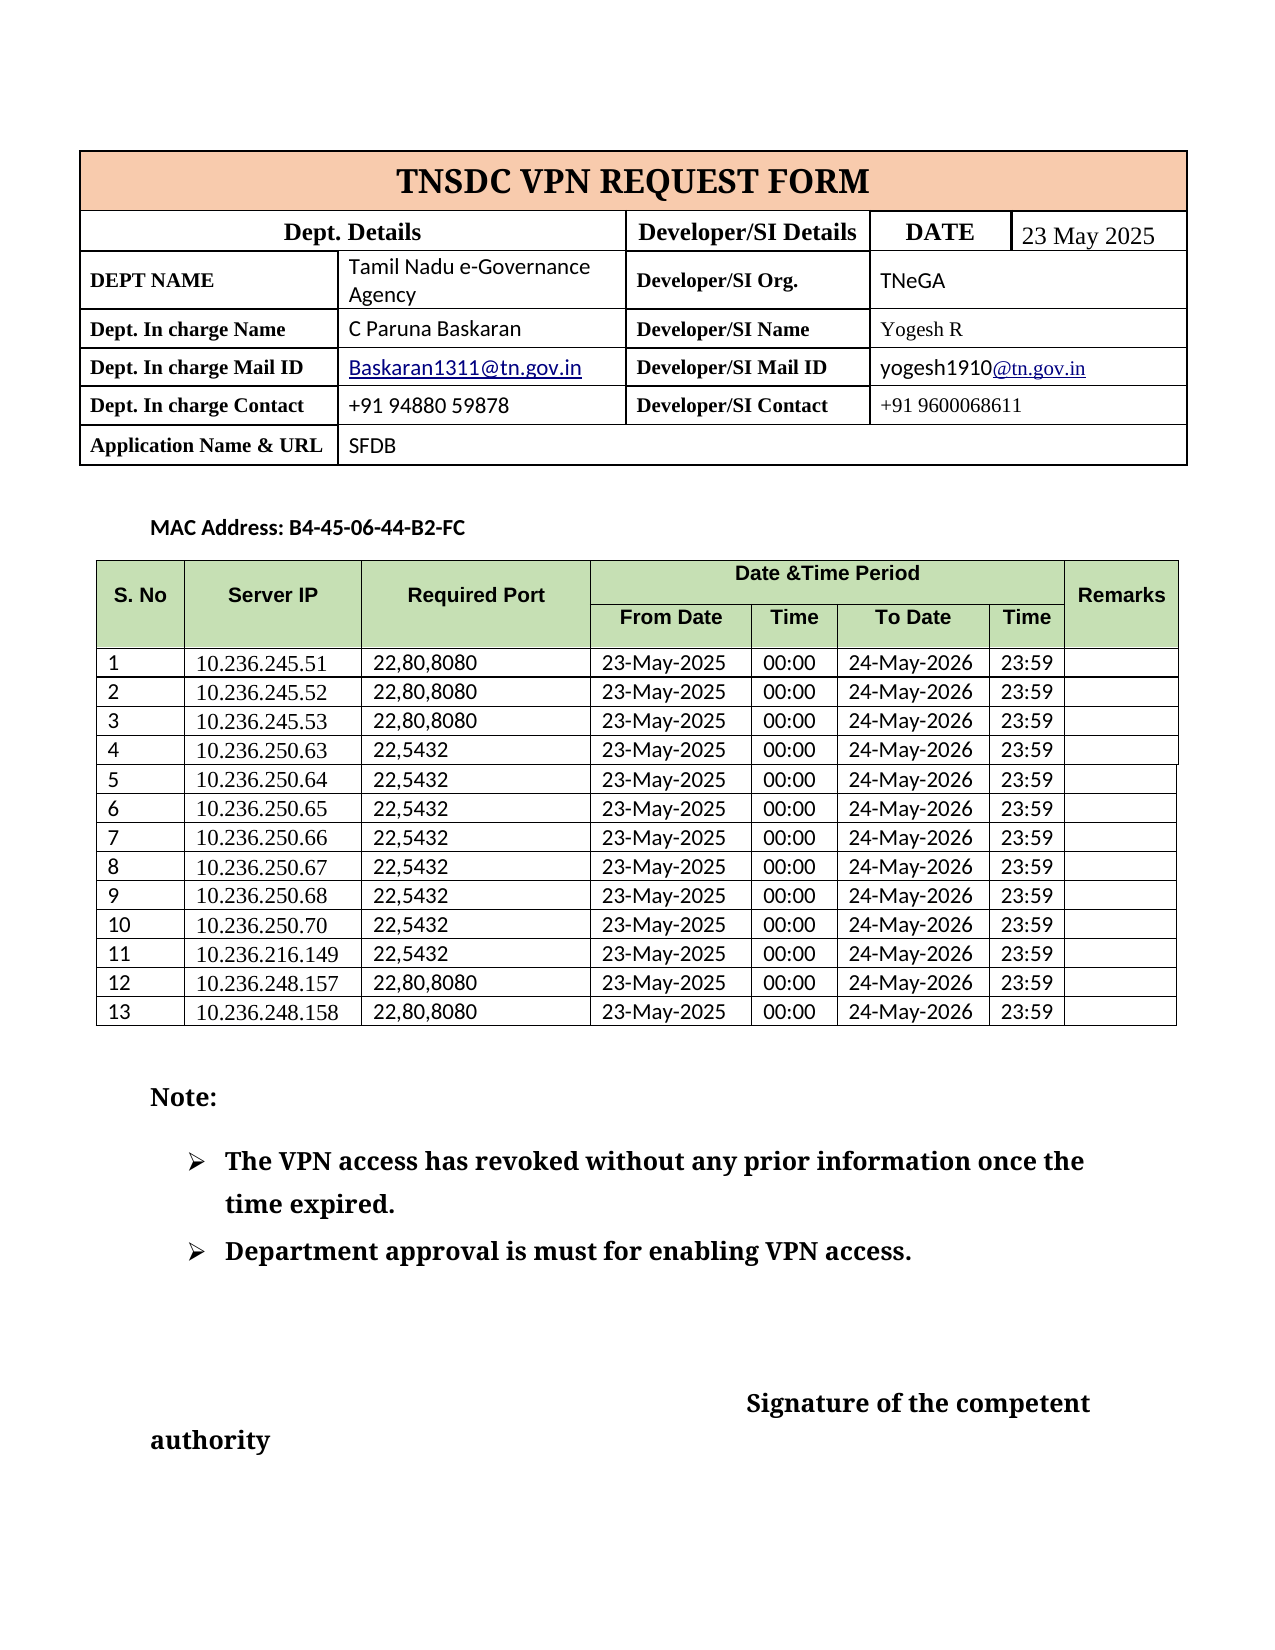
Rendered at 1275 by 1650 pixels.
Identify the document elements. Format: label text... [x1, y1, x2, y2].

table_cell 00:00 [752, 910, 837, 938]
table_cell 24-May-2026 [838, 765, 989, 793]
table_header Required Port [362, 561, 590, 647]
table_cell 10.236.245.52 [185, 678, 361, 706]
table_cell 7 [97, 823, 184, 851]
table_cell 10.236.250.63 [185, 736, 361, 764]
table_cell 22,80,8080 [362, 707, 590, 734]
table_cell yogesh1910@tn.gov.in [871, 348, 1186, 385]
table_cell Yogesh R [871, 309, 1186, 347]
table_cell 22,5432 [362, 765, 590, 793]
table_cell 24-May-2026 [838, 881, 989, 909]
table_cell 10.236.248.157 [185, 968, 361, 996]
table_header Server IP [185, 561, 361, 647]
table_cell 22,80,8080 [362, 968, 590, 996]
table_cell 24-May-2026 [838, 823, 989, 851]
table_cell 00:00 [752, 678, 837, 706]
table_cell Dept. In charge Name [81, 310, 337, 347]
table_cell Developer/SI Name [627, 310, 869, 347]
table_cell 10.236.250.64 [185, 765, 361, 793]
table_cell 13 [97, 997, 184, 1025]
table_cell [1065, 794, 1176, 822]
table_cell Dept. In charge Contact [81, 387, 337, 424]
table_cell C Paruna Baskaran [339, 309, 625, 347]
table_cell 22,80,8080 [362, 649, 590, 676]
table_cell 23 May 2025 [1013, 212, 1186, 250]
table_cell 10.236.248.158 [185, 997, 361, 1025]
table_cell Application Name & URL [81, 426, 337, 464]
table_cell 4 [97, 736, 184, 764]
table_cell 23:59 [990, 881, 1064, 909]
table_cell [1065, 823, 1176, 851]
table_cell [1065, 968, 1176, 996]
table_cell 24-May-2026 [838, 649, 989, 676]
table_cell 1 [97, 649, 184, 676]
table_cell 23:59 [990, 678, 1064, 706]
table_cell 00:00 [752, 939, 837, 967]
table_cell 24-May-2026 [838, 678, 989, 706]
table_cell From Date [591, 605, 751, 647]
table_cell 10.236.250.67 [185, 852, 361, 880]
table_cell 23-May-2025 [591, 794, 751, 822]
table_cell +91 9600068611 [871, 386, 1186, 424]
table_cell [1065, 881, 1176, 909]
table_cell 23-May-2025 [591, 707, 751, 734]
table_cell 23-May-2025 [591, 678, 751, 706]
table_cell 12 [97, 968, 184, 996]
table_cell 24-May-2026 [838, 794, 989, 822]
table_cell 23:59 [990, 852, 1064, 880]
table_cell 8 [97, 852, 184, 880]
table_cell TNeGA [871, 251, 1186, 308]
table_cell 10.236.250.66 [185, 823, 361, 851]
table_cell 22,5432 [362, 881, 590, 909]
table_cell Developer/SI Contact [627, 387, 869, 424]
table_cell 00:00 [752, 823, 837, 851]
table_cell To Date [838, 605, 989, 647]
table_cell 22,80,8080 [362, 678, 590, 706]
table_cell 22,5432 [362, 939, 590, 967]
table_cell 10 [97, 910, 184, 938]
table_header TNSDC VPN REQUEST FORM [81, 152, 1186, 210]
table_cell DEPT NAME [81, 252, 337, 308]
list Department approval is must for enabling VPN access. [225, 1224, 1125, 1275]
table_cell Dept. In charge Mail ID [81, 349, 337, 385]
table_cell 6 [97, 794, 184, 822]
table_cell Tamil Nadu e-Governance Agency [339, 251, 625, 308]
table_cell [1065, 765, 1176, 793]
table_cell 22,80,8080 [362, 997, 590, 1025]
table_cell 23:59 [990, 823, 1064, 851]
table_cell 23:59 [990, 910, 1064, 938]
text Note: [150, 1080, 1125, 1114]
list The VPN access has revoked without any prior information once the time expired. [187, 1133, 1125, 1221]
table_cell 23:59 [990, 997, 1064, 1025]
table_cell [1065, 910, 1176, 938]
table_cell 00:00 [752, 881, 837, 909]
text MAC Address: B4-45-06-44-B2-FC [150, 513, 1125, 541]
table_header S. No [97, 561, 184, 647]
table_cell 10.236.216.149 [185, 939, 361, 967]
table_cell 5 [97, 765, 184, 793]
table_cell 23-May-2025 [591, 765, 751, 793]
table_cell +91 94880 59878 [339, 386, 625, 424]
table_cell Dept. Details [81, 211, 625, 250]
table_cell [1065, 678, 1178, 706]
table_cell Developer/SI Details [627, 211, 869, 250]
table_cell DATE [871, 212, 1010, 250]
table_cell 24-May-2026 [838, 736, 989, 764]
table_cell Time [990, 605, 1064, 647]
table_cell 22,5432 [362, 823, 590, 851]
table_cell 10.236.250.65 [185, 794, 361, 822]
table_cell [1065, 736, 1178, 764]
table_cell 00:00 [752, 794, 837, 822]
table_cell 23:59 [990, 939, 1064, 967]
table_cell 10.236.250.70 [185, 910, 361, 938]
table_cell 10.236.245.51 [185, 649, 361, 676]
table_cell 24-May-2026 [838, 707, 989, 734]
table_cell Time [752, 605, 837, 647]
table_cell SFDB [339, 425, 1186, 464]
table_cell 00:00 [752, 765, 837, 793]
table_cell 24-May-2026 [838, 852, 989, 880]
table_cell 23:59 [990, 649, 1064, 676]
table_cell 24-May-2026 [838, 939, 989, 967]
table_cell 00:00 [752, 736, 837, 764]
table_cell 10.236.250.68 [185, 881, 361, 909]
table_cell 23:59 [990, 968, 1064, 996]
table_cell 9 [97, 881, 184, 909]
table_cell 23-May-2025 [591, 649, 751, 676]
table_cell [1065, 707, 1178, 734]
table_cell 22,5432 [362, 736, 590, 764]
table_cell 23-May-2025 [591, 881, 751, 909]
table_cell [1065, 852, 1176, 880]
table_cell 23:59 [990, 794, 1064, 822]
table_cell 00:00 [752, 649, 837, 676]
table_cell 23:59 [990, 707, 1064, 734]
table_cell 3 [97, 707, 184, 734]
table_cell 23-May-2025 [591, 997, 751, 1025]
table_cell 00:00 [752, 852, 837, 880]
table_cell 23-May-2025 [591, 968, 751, 996]
table_cell 11 [97, 939, 184, 967]
table_cell [1065, 939, 1176, 967]
table_header Remarks [1065, 561, 1178, 647]
table_cell 23-May-2025 [591, 852, 751, 880]
table_cell [1065, 649, 1178, 676]
table_cell 23-May-2025 [591, 823, 751, 851]
table_cell 23-May-2025 [591, 910, 751, 938]
table_cell [1065, 997, 1176, 1025]
table_cell 22,5432 [362, 794, 590, 822]
table_cell 24-May-2026 [838, 910, 989, 938]
table_cell 23-May-2025 [591, 939, 751, 967]
text Signature of the competent authority [150, 1386, 1125, 1457]
table_cell 24-May-2026 [838, 968, 989, 996]
table_cell 23:59 [990, 736, 1064, 764]
table_cell 10.236.245.53 [185, 707, 361, 734]
table_cell 24-May-2026 [838, 997, 989, 1025]
table_cell 2 [97, 678, 184, 706]
table_cell 00:00 [752, 707, 837, 734]
table_cell Baskaran1311@tn.gov.in [339, 348, 625, 385]
table_cell Developer/SI Org. [627, 252, 869, 308]
table_header Date &Time Period [591, 561, 1064, 604]
table_cell 00:00 [752, 997, 837, 1025]
table_cell 23-May-2025 [591, 736, 751, 764]
table_cell 22,5432 [362, 852, 590, 880]
table_cell 00:00 [752, 968, 837, 996]
table_cell 23:59 [990, 765, 1064, 793]
table_cell 22,5432 [362, 910, 590, 938]
table_cell Developer/SI Mail ID [627, 349, 869, 385]
